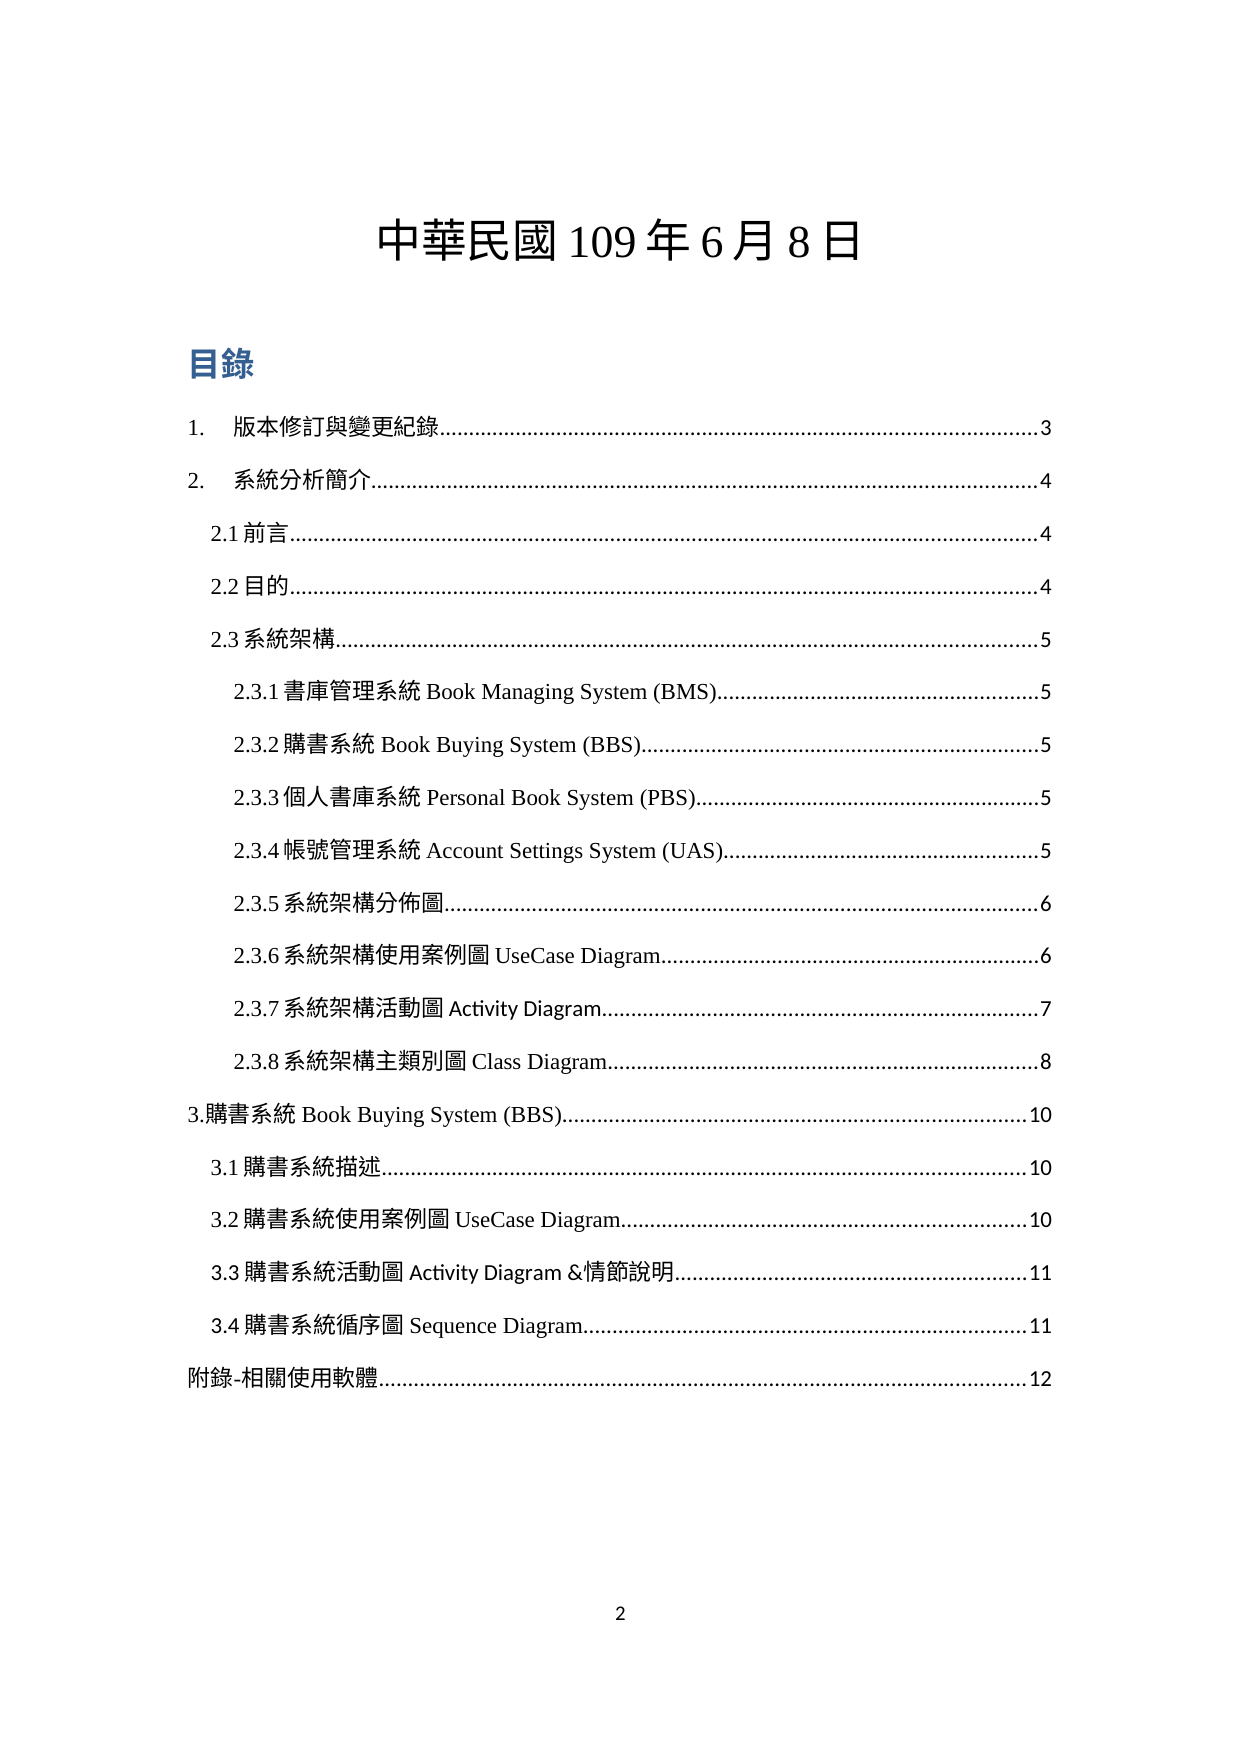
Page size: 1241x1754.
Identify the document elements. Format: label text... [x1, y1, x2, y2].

text 中華民國109年6月8日 [187, 200, 1053, 275]
